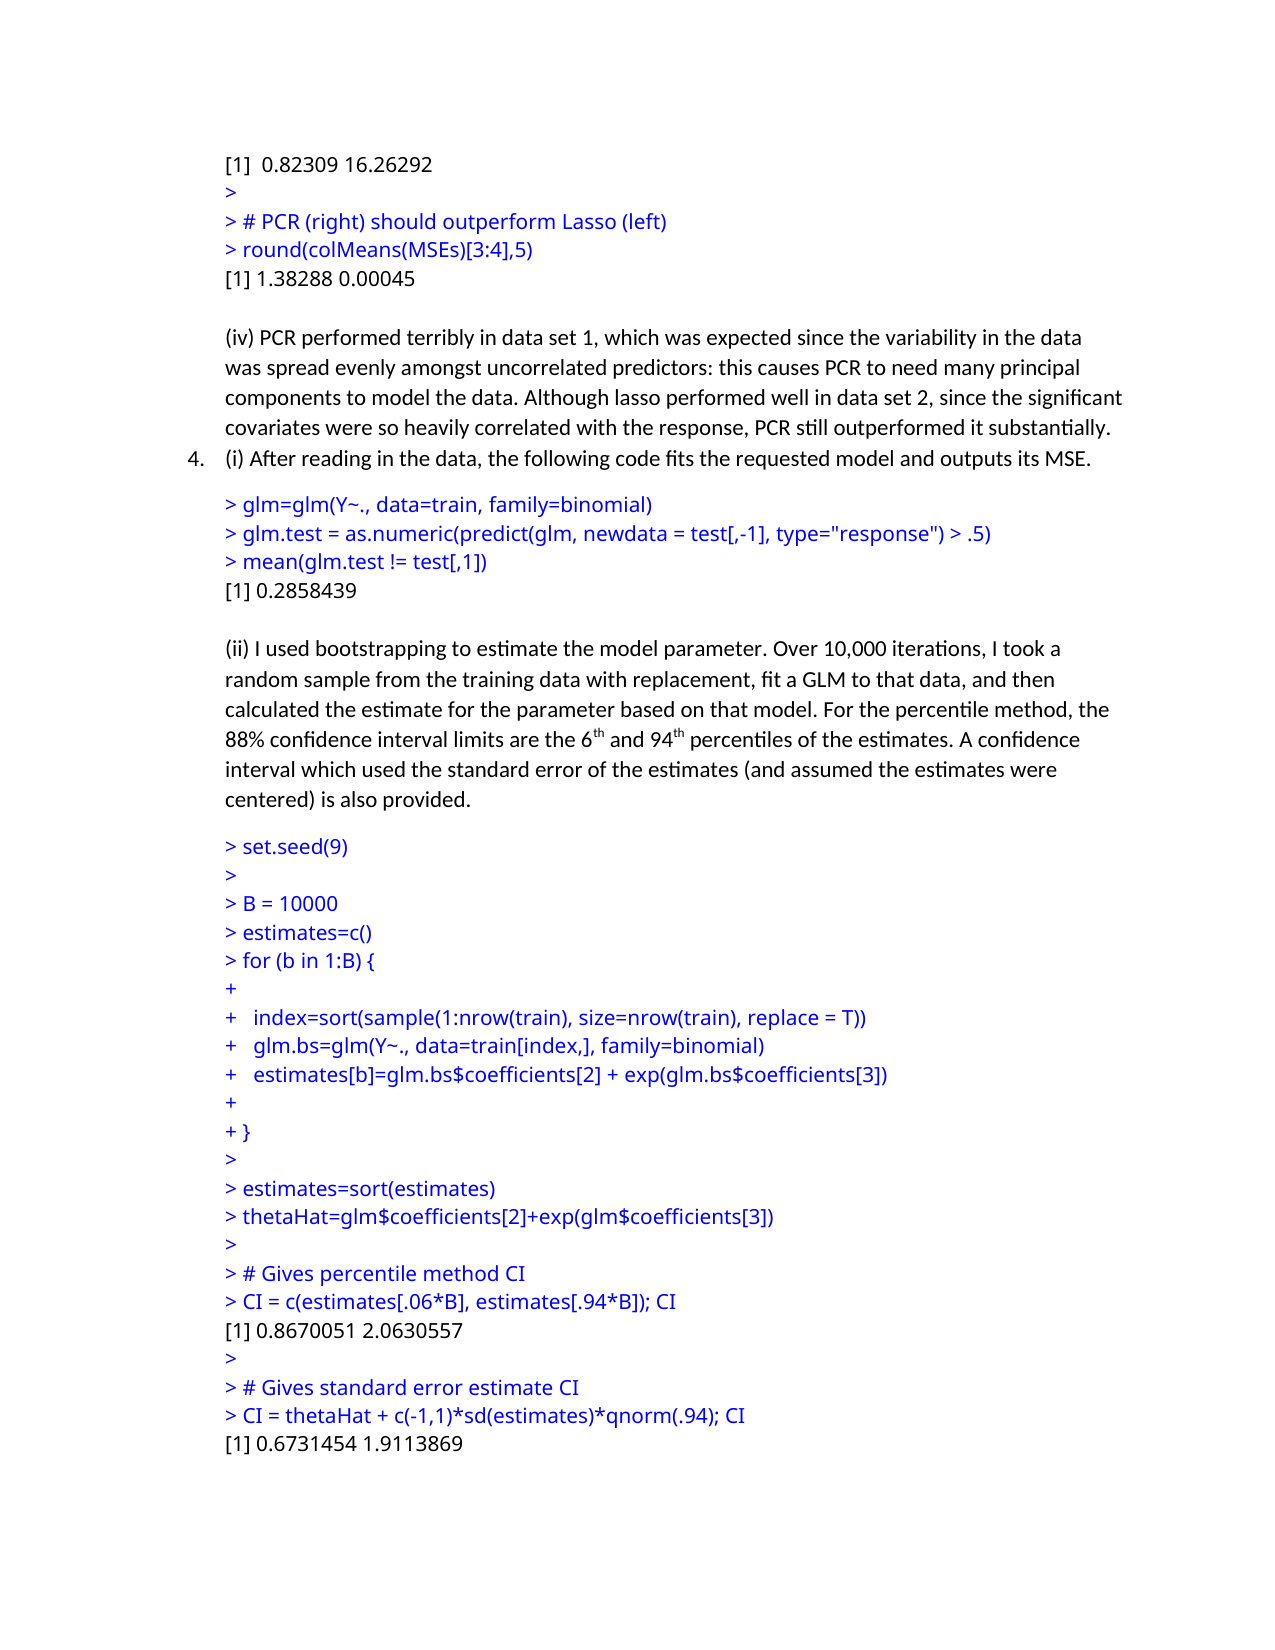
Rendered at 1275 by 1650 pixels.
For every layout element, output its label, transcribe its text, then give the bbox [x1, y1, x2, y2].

text > CI = thetaHat + c(-1,1)*sd(estimates)*qnorm(.94); CI [225, 1401, 1125, 1429]
text > glm.test = as.numeric(predict(glm, newdata = test[,-1], type="response") > .5) [225, 519, 1125, 547]
text > [225, 861, 1125, 889]
text [1] 0.82309 16.26292 [225, 150, 1125, 178]
text > estimates=sort(estimates) [225, 1174, 1125, 1202]
text [1] 0.2858439 [225, 576, 1125, 604]
text [1] 1.38288 0.00045 [225, 264, 1125, 292]
text > # PCR (right) should outperform Lasso (left) [225, 207, 1125, 235]
text > mean(glm.test != test[,1]) [225, 547, 1125, 576]
text > [225, 1145, 1125, 1174]
text > B = 10000 [225, 889, 1125, 918]
text > [225, 1344, 1125, 1373]
text [1] 0.6731454 1.9113869 [225, 1429, 1125, 1458]
text > for (b in 1:B) { [225, 946, 1125, 974]
text + [225, 1088, 1125, 1117]
text > # Gives percentile method CI [225, 1259, 1125, 1287]
text [1] 0.8670051 2.0630557 [225, 1316, 1125, 1344]
text > thetaHat=glm$coefficients[2]+exp(glm$coefficients[3]) [225, 1202, 1125, 1231]
text + } [225, 1117, 1125, 1145]
text + index=sort(sample(1:nrow(train), size=nrow(train), replace = T)) [225, 1003, 1125, 1031]
text + glm.bs=glm(Y~., data=train[index,], family=binomial) [225, 1031, 1125, 1060]
text > glm=glm(Y~., data=train, family=binomial) [225, 491, 1125, 519]
text > estimates=c() [225, 918, 1125, 946]
text + estimates[b]=glm.bs$coefficients[2] + exp(glm.bs$coefficients[3]) [225, 1060, 1125, 1088]
text > [225, 1231, 1125, 1259]
list (iv) PCR performed terribly in data set 1, which was expected since the variability in the data was spread evenly amongst uncorrelated predictors: this causes PCR to need many principal components to model the data. Although lasso performed well in data set 2, since the significant covariates were so heavily correlated with the response, PCR still outperformed it substantially. [225, 323, 1125, 441]
list (i) After reading in the data, the following code fits the requested model and outputs its MSE. [187, 444, 1125, 472]
text > round(colMeans(MSEs)[3:4],5) [225, 235, 1125, 264]
text + [225, 974, 1125, 1003]
text > [225, 178, 1125, 207]
list (ii) I used bootstrapping to estimate the model parameter. Over 10,000 iterations, I took a random sample from the training data with replacement, fit a GLM to that data, and then calculated the estimate for the parameter based on that model. For the percentile method, the 88% confidence interval limits are the 6th and 94th percentiles of the estimates. A confidence interval which used the standard error of the estimates (and assumed the estimates were centered) is also provided. [225, 634, 1125, 813]
text > set.seed(9) [225, 832, 1125, 861]
text > CI = c(estimates[.06*B], estimates[.94*B]); CI [225, 1287, 1125, 1316]
text > # Gives standard error estimate CI [225, 1373, 1125, 1401]
